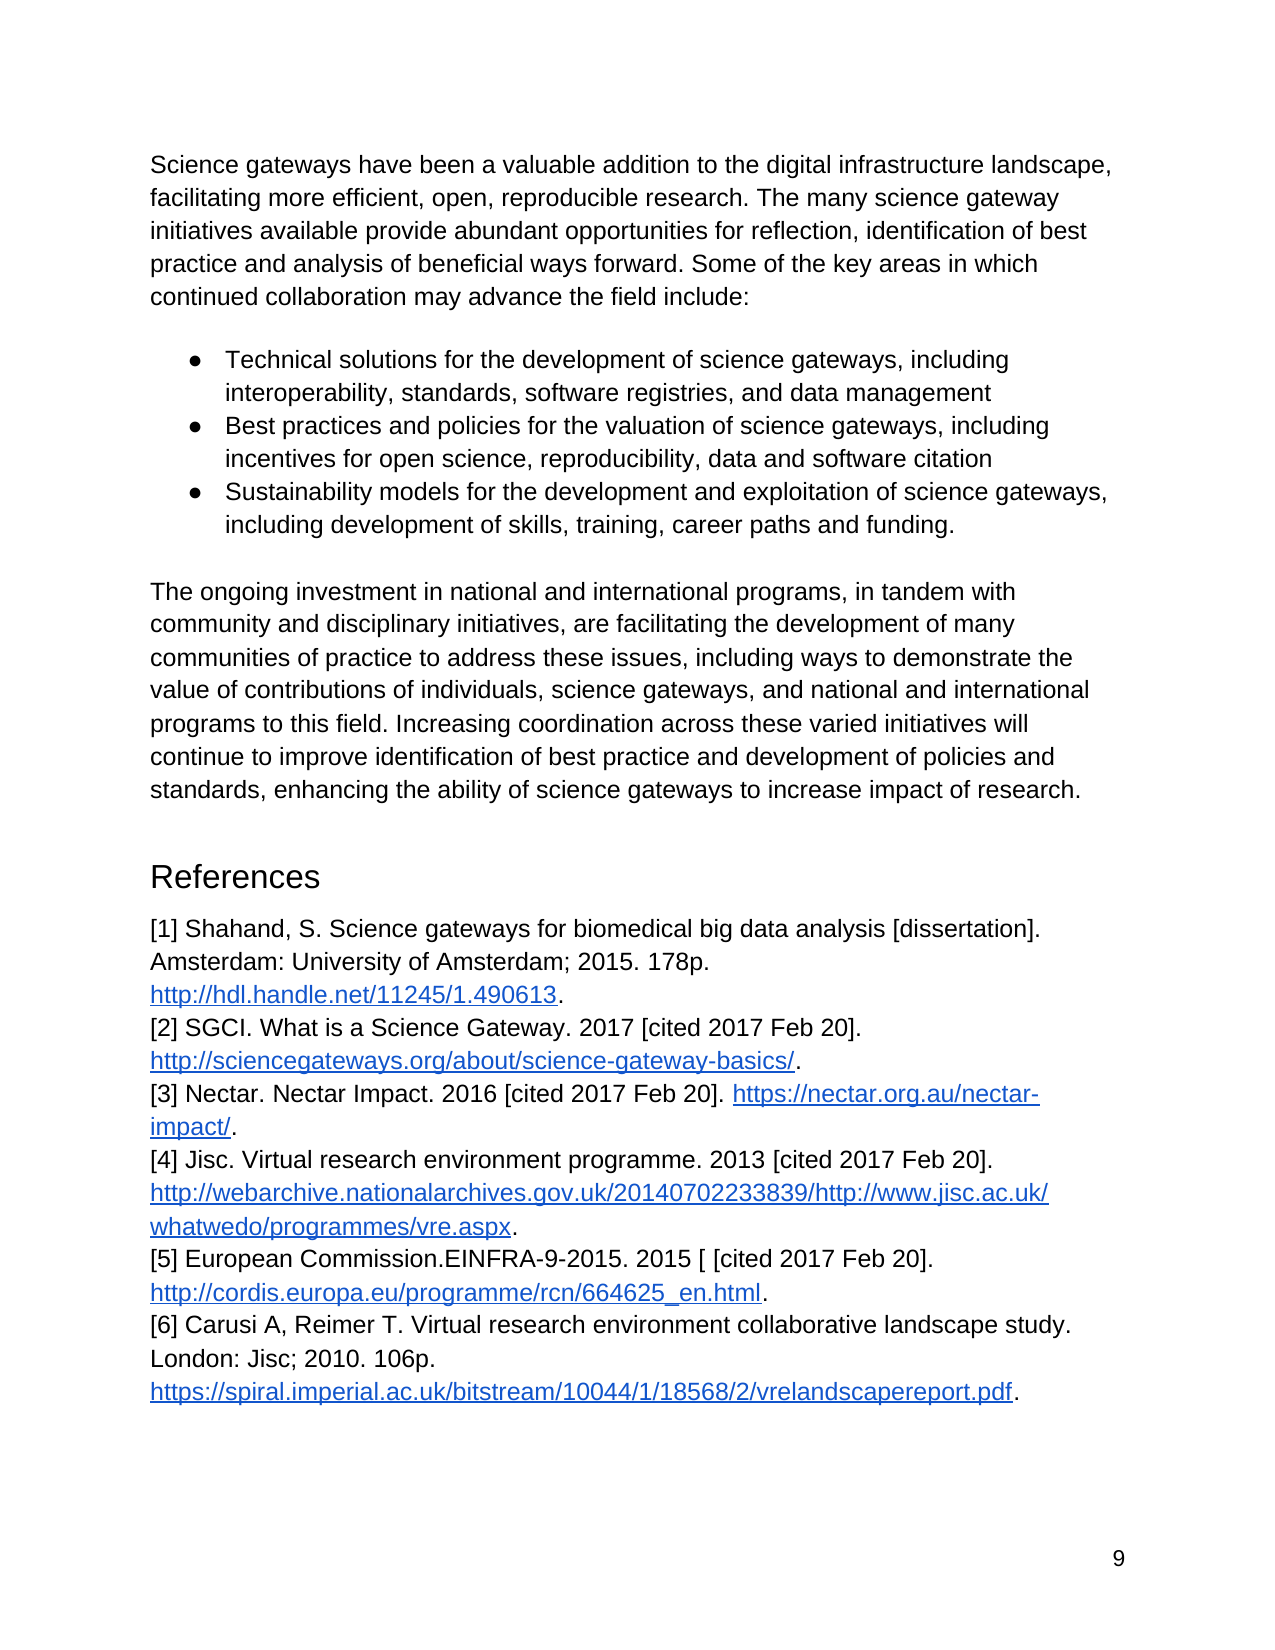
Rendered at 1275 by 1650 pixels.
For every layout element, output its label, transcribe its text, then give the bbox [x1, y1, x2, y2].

text Science gateways have been a valuable addition to the digital infrastructure landscape, facilitating more efficient, open, reproducible research. The many science gateway initiatives available provide abundant opportunities for reflection, identification of best practice and analysis of beneficial ways forward. Some of the key areas in which continued collaboration may advance the field include: [150, 150, 1125, 311]
text [3] Nectar. Nectar Impact. 2016 [cited 2017 Feb 20]. https://nectar.org.au/nectar-impact/. [150, 1079, 1125, 1141]
text ● Technical solutions for the development of science gateways, including interoperability, standards, software registries, and data management [187, 345, 1125, 407]
text The ongoing investment in national and international programs, in tandem with community and disciplinary initiatives, are facilitating the development of many communities of practice to address these issues, including ways to demonstrate the value of contributions of individuals, science gateways, and national and international programs to this field. Increasing coordination across these varied initiatives will continue to improve identification of best practice and development of policies and standards, enhancing the ability of science gateways to increase impact of research. [150, 576, 1125, 803]
text Amsterdam: University of Amsterdam; 2015. 178p. http://hdl.handle.net/11245/1.490613. [150, 947, 1125, 1009]
text http://webarchive.nationalarchives.gov.uk/20140702233839/http://www.jisc.ac.uk/whatwedo/programmes/vre.aspx. [150, 1178, 1125, 1240]
text ● Sustainability models for the development and exploitation of science gateways, including development of skills, training, career paths and funding. [187, 477, 1125, 539]
text [1] Shahand, S. Science gateways for biomedical big data analysis [dissertation]. [150, 914, 1125, 943]
text [6] Carusi A, Reimer T. Virtual research environment collaborative landscape study. London: Jisc; 2010. 106p. https://spiral.imperial.ac.uk/bitstream/10044/1/18568/2/vrelandscapereport.pdf. [150, 1311, 1125, 1405]
text [2] SGCI. What is a Science Gateway. 2017 [cited 2017 Feb 20]. http://sciencegateways.org/about/science-gateway-basics/. [150, 1013, 1125, 1075]
text [4] Jisc. Virtual research environment programme. 2013 [cited 2017 Feb 20]. [150, 1145, 1125, 1174]
text [5] European Commission.EINFRA-9-2015. 2015 [ [cited 2017 Feb 20]. http://cordis.europa.eu/programme/rcn/664625_en.html. [150, 1244, 1125, 1306]
text ● Best practices and policies for the valuation of science gateways, including incentives for open science, reproducibility, data and software citation [187, 411, 1125, 473]
subtitle References [150, 858, 1125, 896]
